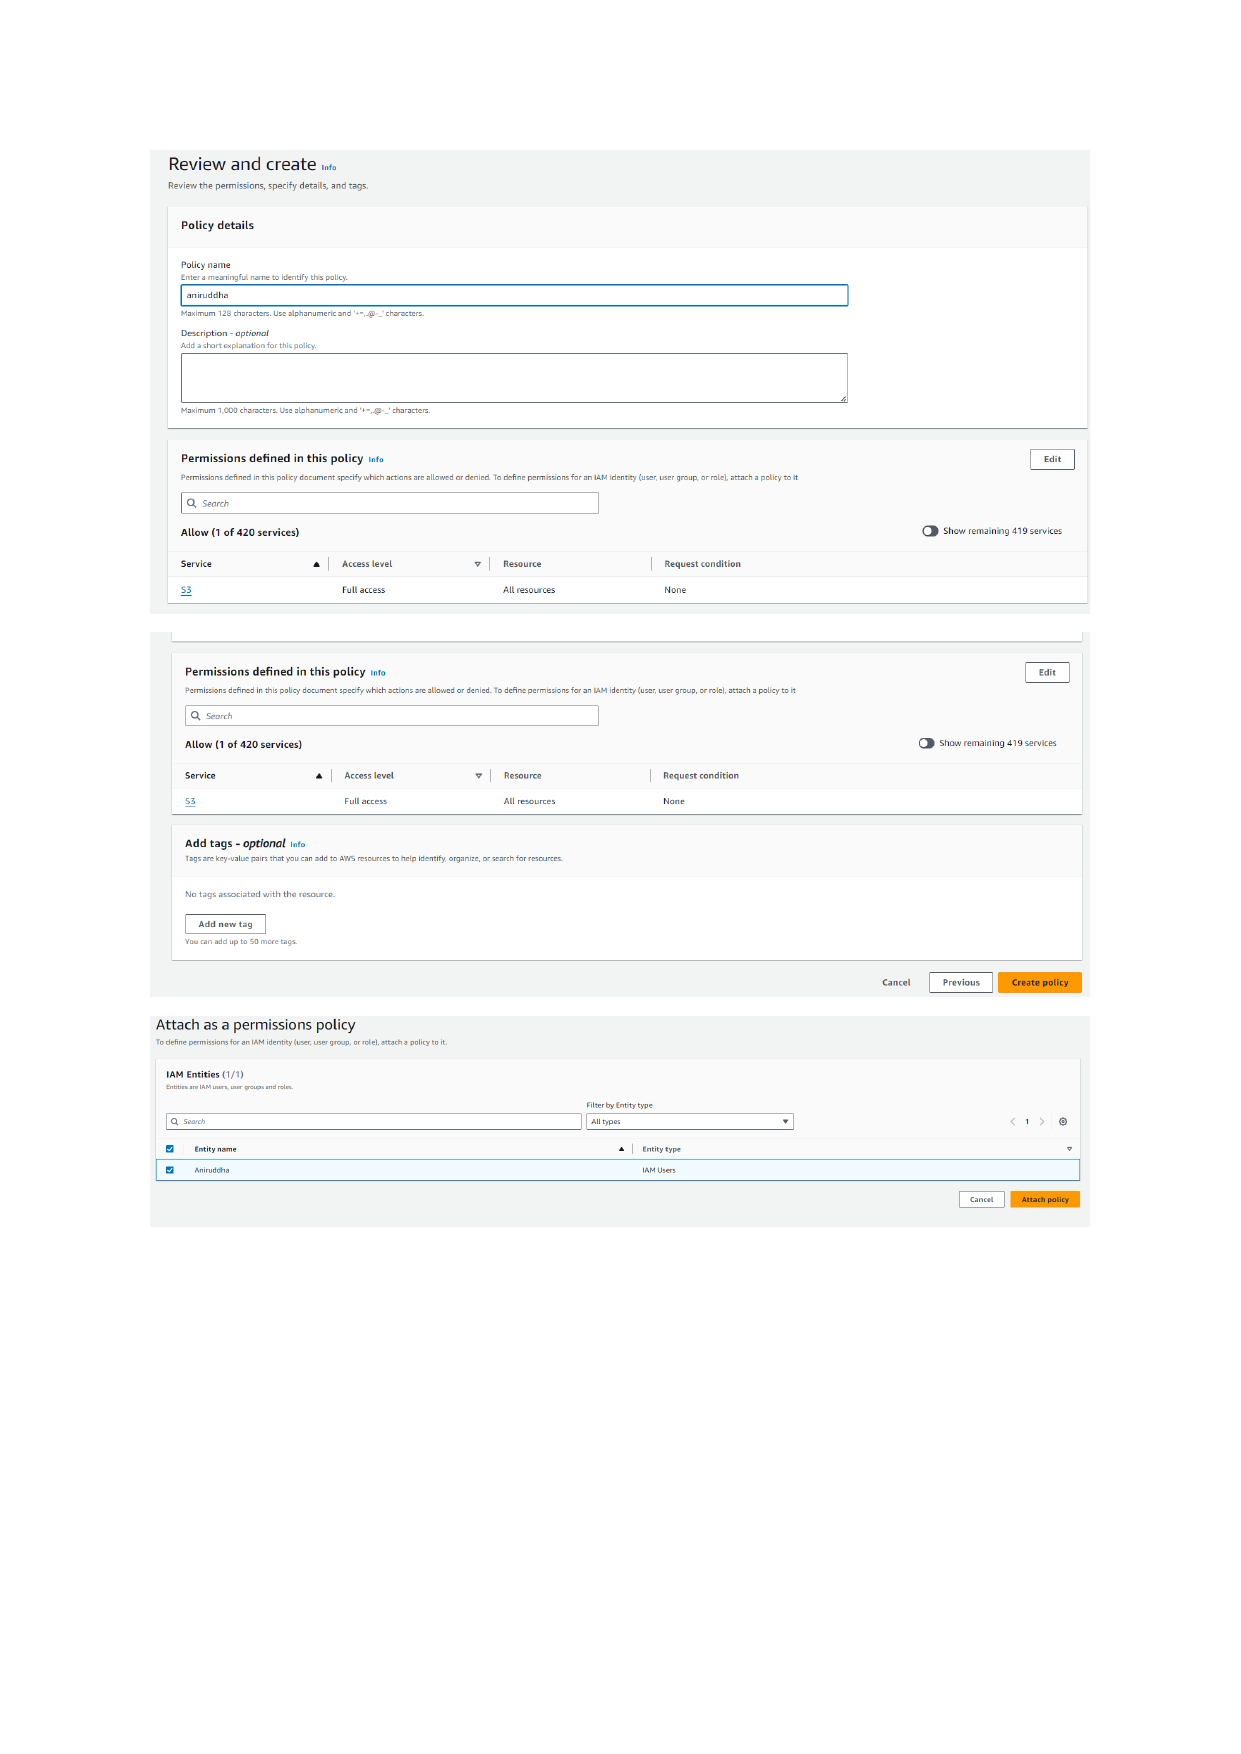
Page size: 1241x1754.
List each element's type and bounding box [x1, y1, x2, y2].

picture [150, 1016, 1091, 1227]
picture [150, 150, 1091, 614]
picture [150, 632, 1091, 997]
